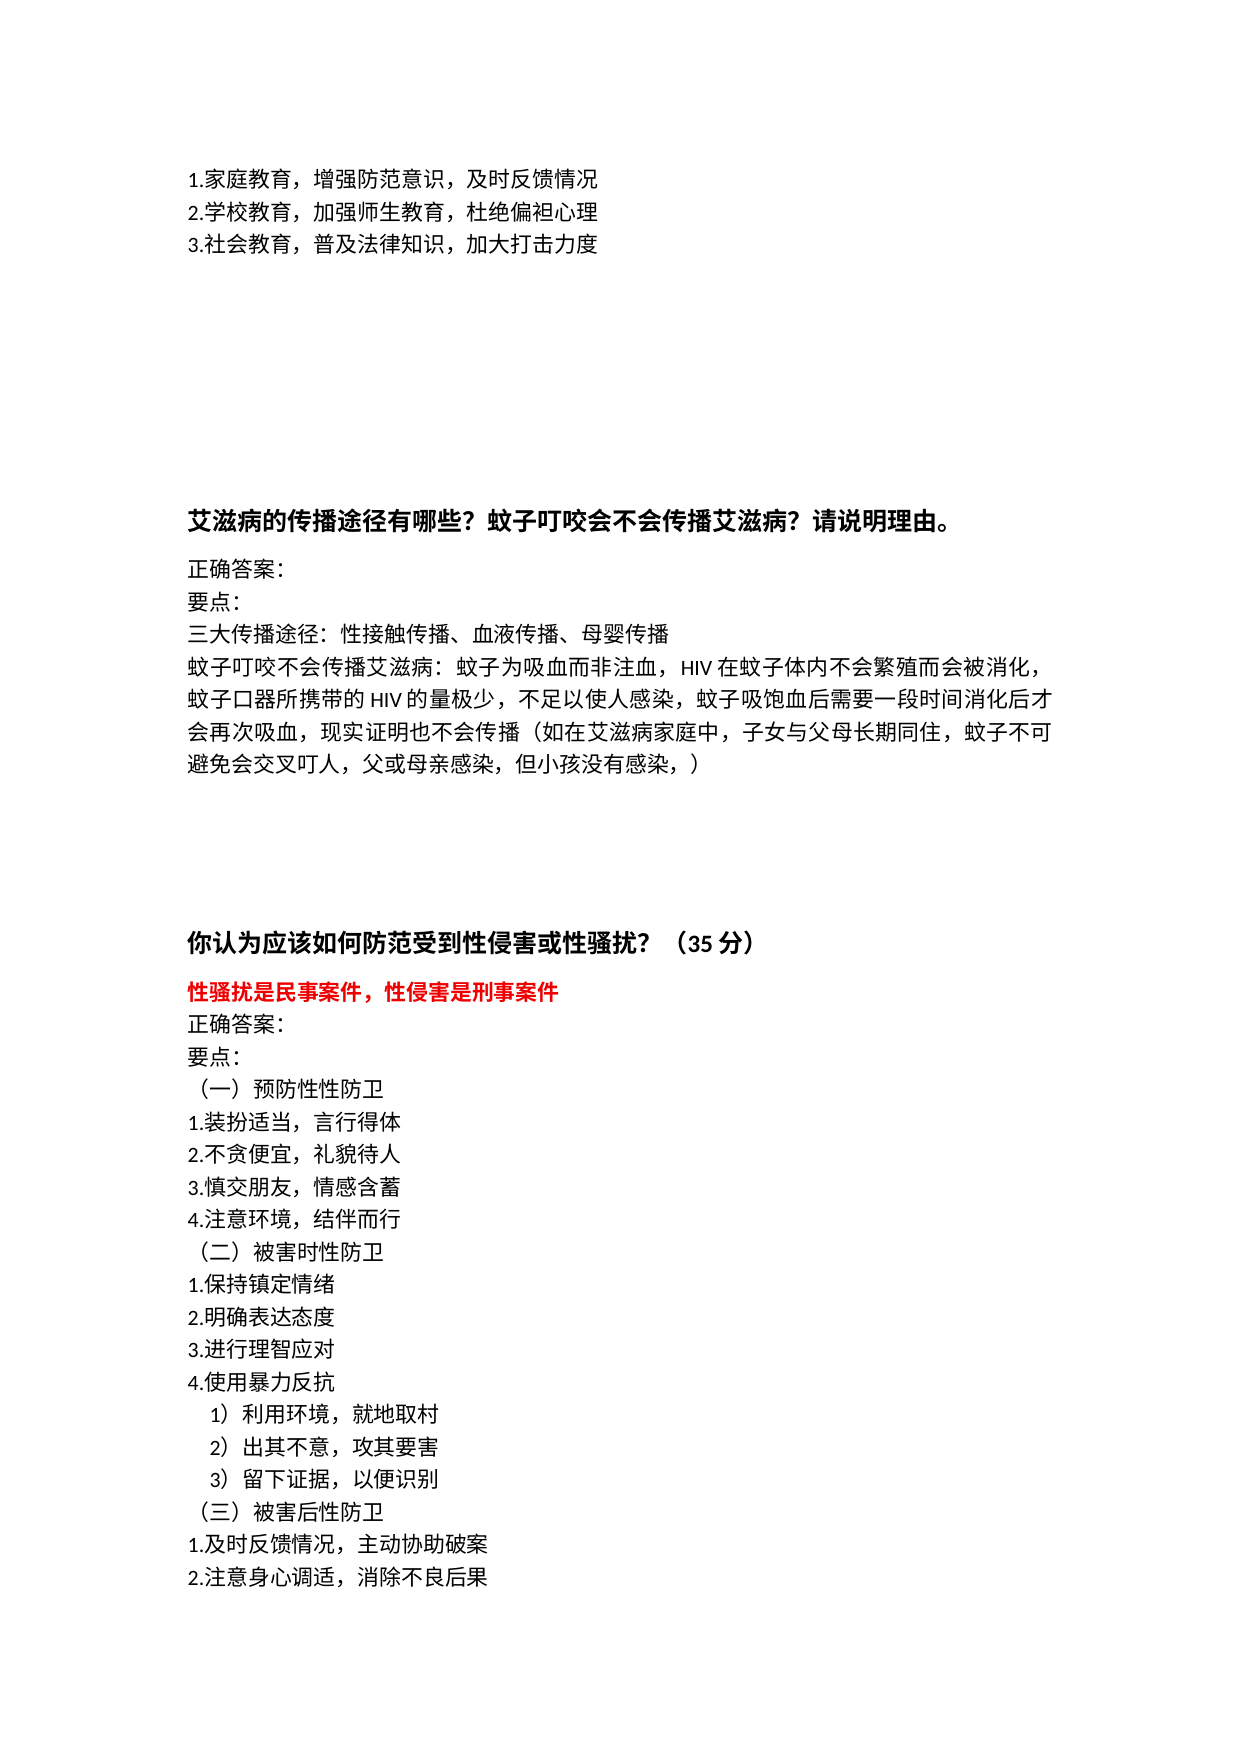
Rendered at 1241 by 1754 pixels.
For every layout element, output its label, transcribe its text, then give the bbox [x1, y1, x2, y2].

text （二）被害时性防卫 [187, 1234, 1053, 1267]
text 2.不贪便宜，礼貌待人 [187, 1137, 1053, 1169]
text 1）利用环境，就地取村 [187, 1397, 1053, 1429]
text 要点： [187, 584, 1053, 617]
text 1.装扮适当，言行得体 [187, 1104, 1053, 1137]
text 4.注意环境，结伴而行 [187, 1202, 1053, 1234]
text 3）留下证据，以便识别 [187, 1462, 1053, 1494]
text 1.保持镇定情绪 [187, 1267, 1053, 1299]
text 2.明确表达态度 [187, 1299, 1053, 1332]
text 正确答案： [187, 1007, 1053, 1039]
text 要点： [187, 1039, 1053, 1072]
text 1.及时反馈情况，主动协助破案 [187, 1527, 1053, 1559]
text 1.家庭教育，增强防范意识，及时反馈情况 [187, 162, 1053, 194]
text 3.社会教育，普及法律知识，加大打击力度 [187, 227, 1053, 259]
text 性骚扰是民事案件，性侵害是刑事案件 [187, 974, 1053, 1007]
text （一）预防性性防卫 [187, 1072, 1053, 1104]
text 蚊子叮咬不会传播艾滋病：蚊子为吸血而非注血，HIV在蚊子体内不会繁殖而会被消化，蚊子口器所携带的HIV的量极少，不足以使人感染，蚊子吸饱血后需要一段时间消化后才会再次吸血，现实证明也不会传播（如在艾滋病家庭中，子女与父母长期同住，蚊子不可避免会交叉叮人，父或母亲感染，但小孩没有感染，） [187, 649, 1053, 779]
text 2）出其不意，攻其要害 [187, 1429, 1053, 1462]
text 2.学校教育，加强师生教育，杜绝偏袒心理 [187, 194, 1053, 227]
text 艾滋病的传播途径有哪些？蚊子叮咬会不会传播艾滋病？请说明理由。 [187, 487, 1053, 552]
text 你认为应该如何防范受到性侵害或性骚扰？（35分） [187, 909, 1053, 974]
text 3.进行理智应对 [187, 1332, 1053, 1364]
text 3.慎交朋友，情感含蓄 [187, 1169, 1053, 1202]
text （三）被害后性防卫 [187, 1494, 1053, 1527]
text 三大传播途径：性接触传播、血液传播、母婴传播 [187, 617, 1053, 649]
text 4.使用暴力反抗 [187, 1364, 1053, 1397]
text 正确答案： [187, 552, 1053, 584]
text 2.注意身心调适，消除不良后果 [187, 1559, 1053, 1592]
